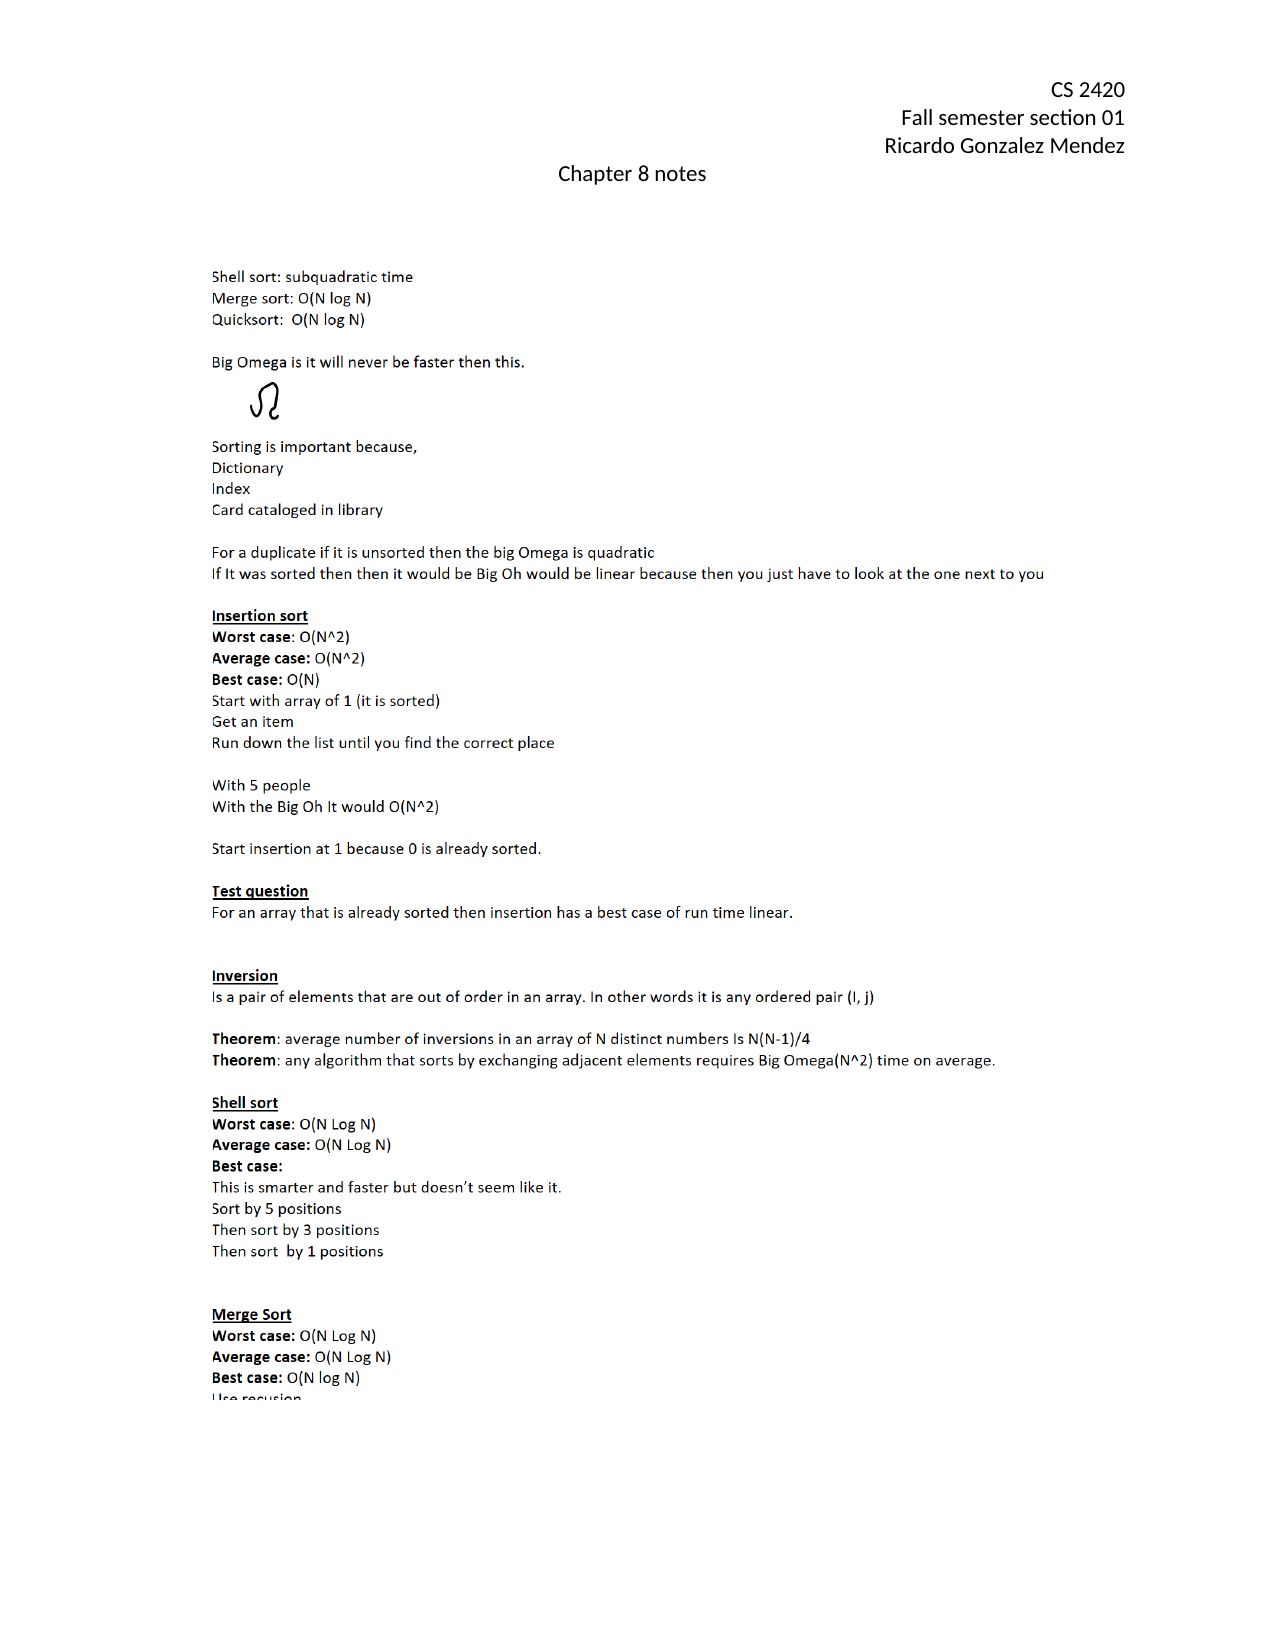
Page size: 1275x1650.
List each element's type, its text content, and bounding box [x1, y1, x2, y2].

text Chapter 8 notes [150, 159, 1125, 187]
picture [211, 266, 1062, 1398]
